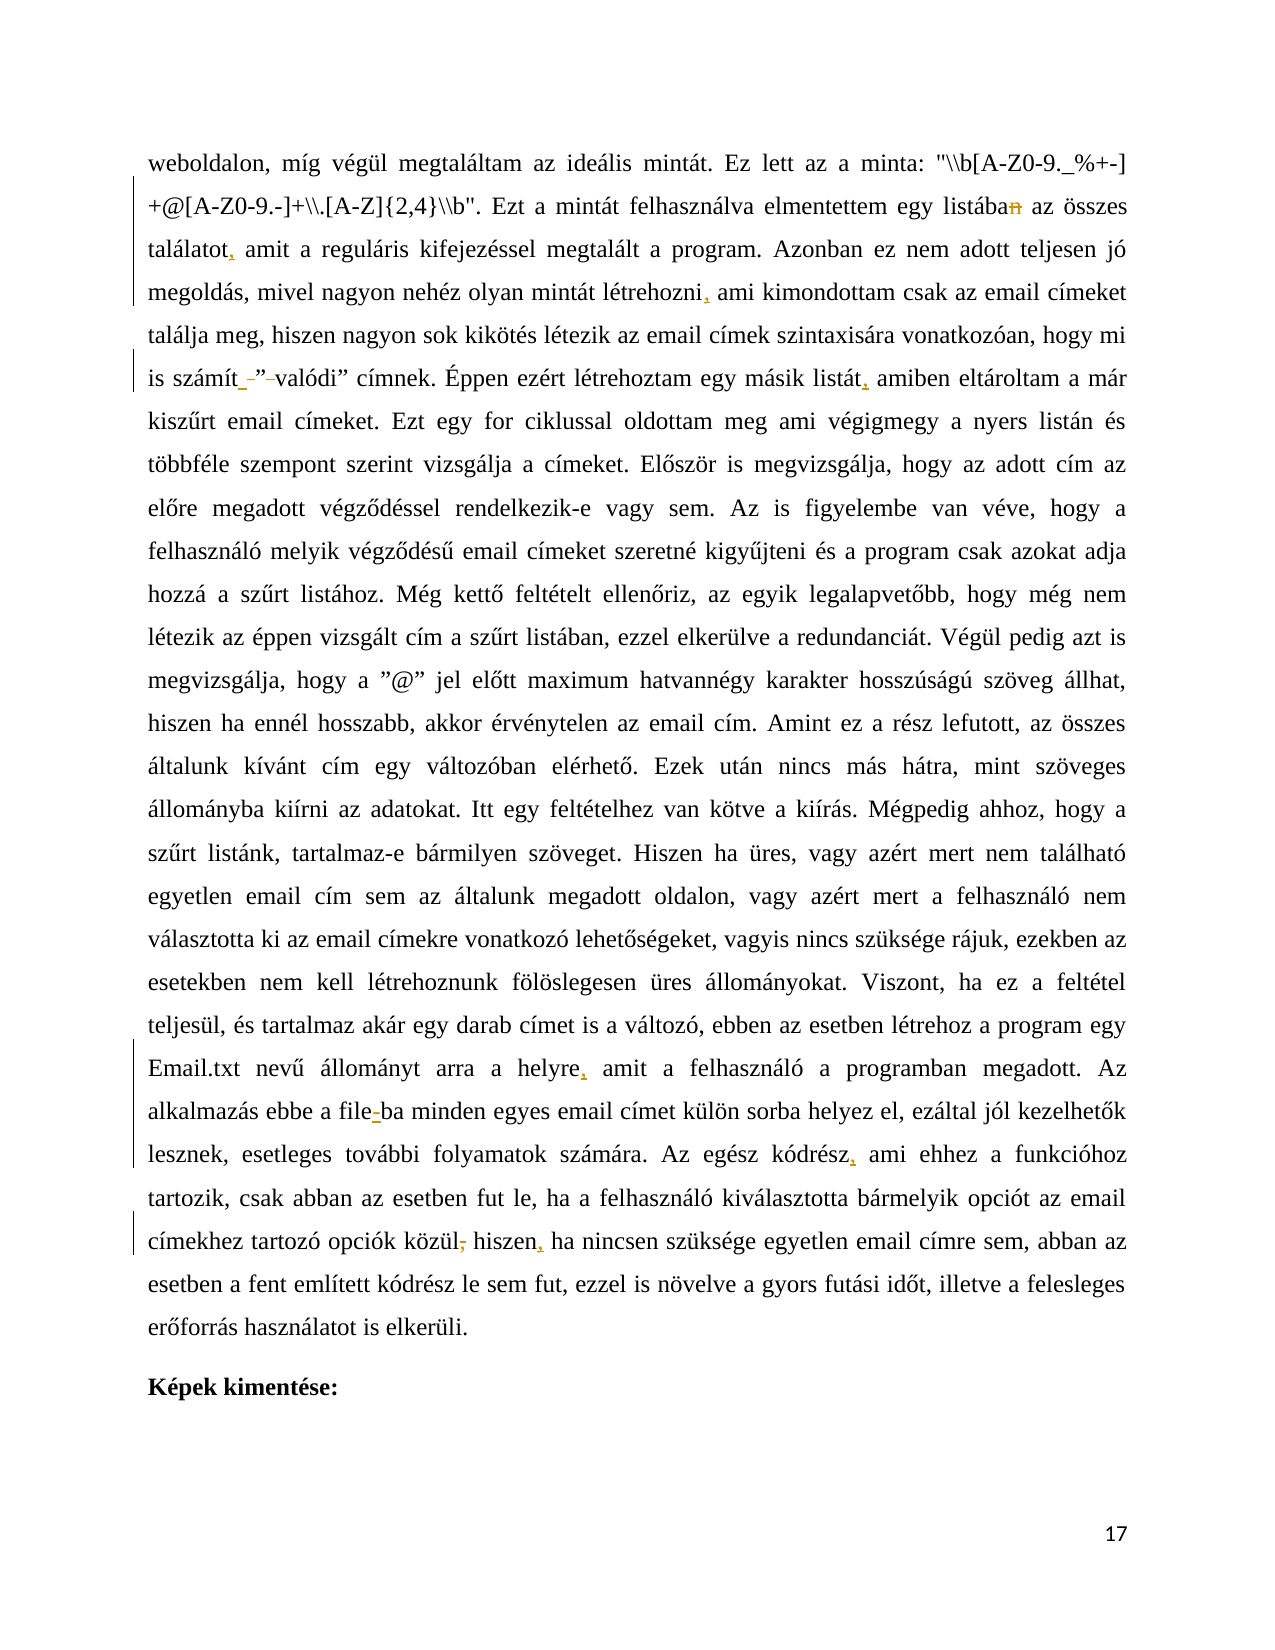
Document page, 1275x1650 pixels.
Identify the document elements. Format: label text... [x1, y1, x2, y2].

text Képek kimentése: [148, 1372, 1127, 1401]
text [148, 148, 1127, 1341]
